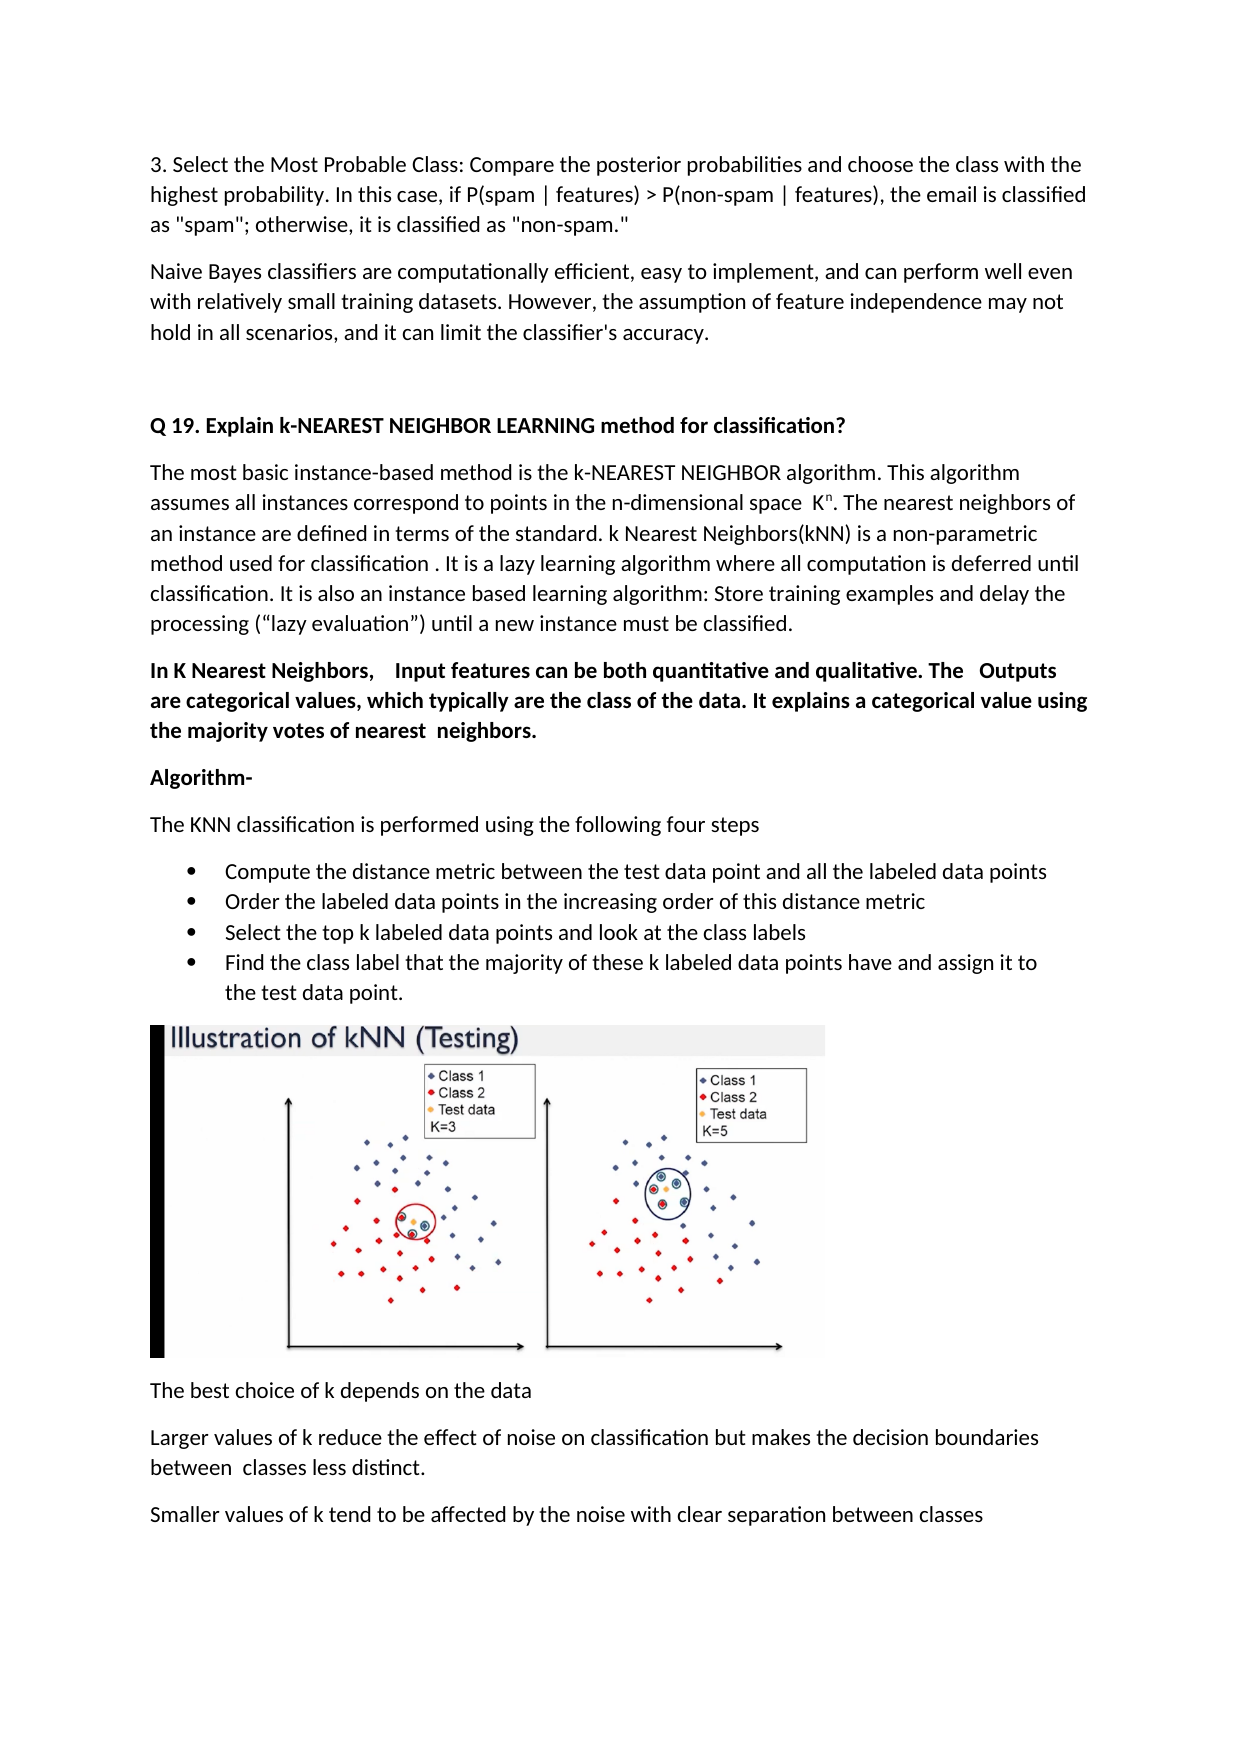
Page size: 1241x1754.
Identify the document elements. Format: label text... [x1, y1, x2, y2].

list Select the top k labeled data points and look at the class labels [187, 918, 1090, 946]
text Smaller values of k tend to be affected by the noise with clear separation between classes [150, 1500, 1090, 1528]
text The most basic instance-based method is the k-NEAREST NEIGHBOR algorithm. This algorithm assumes all instances correspond to points in the n-dimensional space Kn. The nearest neighbors of an instance are defined in terms of the standard. k Nearest Neighbors(kNN) is a non-parametric method used for classification . It is a lazy learning algorithm where all computation is deferred until classification. It is also an instance based learning algorithm: Store training examples and delay the processing (“lazy evaluation”) until a new instance must be classified. [150, 458, 1090, 637]
text Naive Bayes classifiers are computationally efficient, easy to implement, and can perform well even with relatively small training datasets. However, the assumption of feature independence may not hold in all scenarios, and it can limit the classifier's accuracy. [150, 257, 1090, 346]
list the test data point. [225, 978, 1090, 1006]
text Algorithm- [150, 763, 1090, 792]
text The best choice of k depends on the data [150, 1376, 1090, 1404]
picture [150, 1025, 826, 1358]
text Q 19. Explain k-NEAREST NEIGHBOR LEARNING method for classification? [150, 411, 1090, 439]
text Larger values of k reduce the effect of noise on classification but makes the decision boundaries between classes less distinct. [150, 1423, 1090, 1481]
text The KNN classification is performed using the following four steps [150, 810, 1090, 838]
list Order the labeled data points in the increasing order of this distance metric [187, 887, 1090, 916]
list Compute the distance metric between the test data point and all the labeled data points [187, 857, 1090, 885]
text 3. Select the Most Probable Class: Compare the posterior probabilities and choose the class with the highest probability. In this case, if P(spam | features) > P(non-spam | features), the email is classified as "spam"; otherwise, it is classified as "non-spam." [150, 150, 1090, 238]
text In K Nearest Neighbors, Input features can be both quantitative and qualitative. The Outputs are categorical values, which typically are the class of the data. It explains a categorical value using the majority votes of nearest neighbors. [150, 656, 1090, 745]
list Find the class label that the majority of these k labeled data points have and assign it to [187, 948, 1090, 976]
